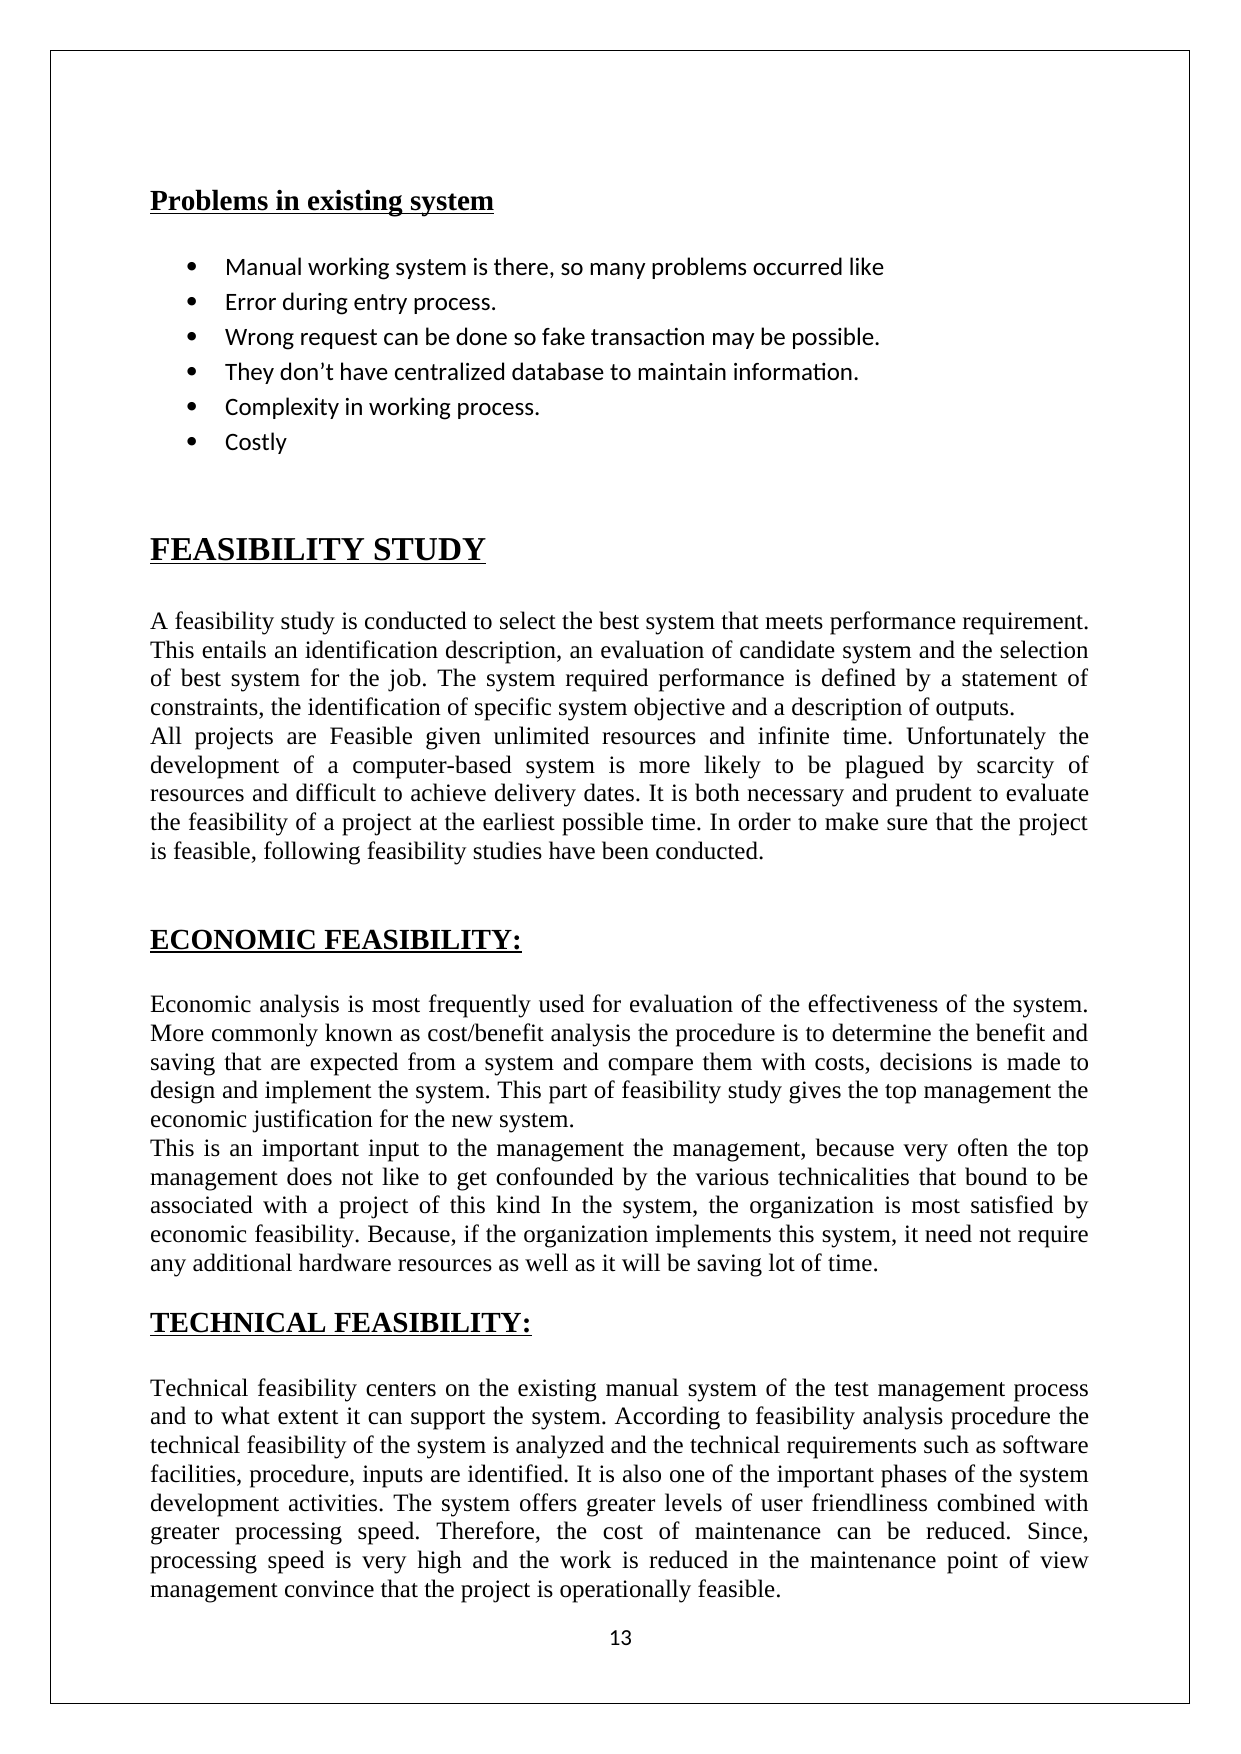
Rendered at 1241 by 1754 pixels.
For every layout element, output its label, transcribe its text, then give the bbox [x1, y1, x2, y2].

list They don’t have centralized database to maintain information. [187, 356, 1090, 386]
text TECHNICAL FEASIBILITY: [150, 1306, 1090, 1339]
list Wrong request can be done so fake transaction may be possible. [187, 321, 1090, 351]
text Technical feasibility centers on the existing manual system of the test management process and to what extent it can support the system. According to feasibility analysis procedure the technical feasibility of the system is analyzed and the technical requirements such as software facilities, procedure, inputs are identified. It is also one of the important phases of the system development activities. The system offers greater levels of user friendliness combined with greater processing speed. Therefore, the cost of maintenance can be reduced. Since, processing speed is very high and the work is reduced in the maintenance point of view management convince that the project is operationally feasible. [150, 1373, 1090, 1603]
text A feasibility study is conducted to select the best system that meets performance requirement. This entails an identification description, an evaluation of candidate system and the selection of best system for the job. The system required performance is defined by a statement of constraints, the identification of specific system objective and a description of outputs. [150, 606, 1090, 721]
list Error during entry process. [187, 286, 1090, 316]
text ECONOMIC FEASIBILITY: [150, 922, 1090, 956]
text Economic analysis is most frequently used for evaluation of the effectiveness of the system. More commonly known as cost/benefit analysis the procedure is to determine the benefit and saving that are expected from a system and compare them with costs, decisions is made to design and implement the system. This part of feasibility study gives the top management the economic justification for the new system. [150, 989, 1090, 1133]
list Complexity in working process. [187, 391, 1090, 421]
text FEASIBILITY STUDY [150, 529, 1090, 568]
text Problems in existing system [150, 183, 1090, 217]
list Costly [187, 426, 1090, 456]
text All projects are Feasible given unlimited resources and infinite time. Unfortunately the development of a computer-based system is more likely to be plagued by scarcity of resources and difficult to achieve delivery dates. It is both necessary and prudent to evaluate the feasibility of a project at the earliest possible time. In order to make sure that the project is feasible, following feasibility studies have been conducted. [150, 721, 1090, 865]
text This is an important input to the management the management, because very often the top management does not like to get confounded by the various technicalities that bound to be associated with a project of this kind In the system, the organization is most satisfied by economic feasibility. Because, if the organization implements this system, it need not require any additional hardware resources as well as it will be saving lot of time. [150, 1133, 1090, 1277]
list Manual working system is there, so many problems occurred like [187, 251, 1090, 281]
